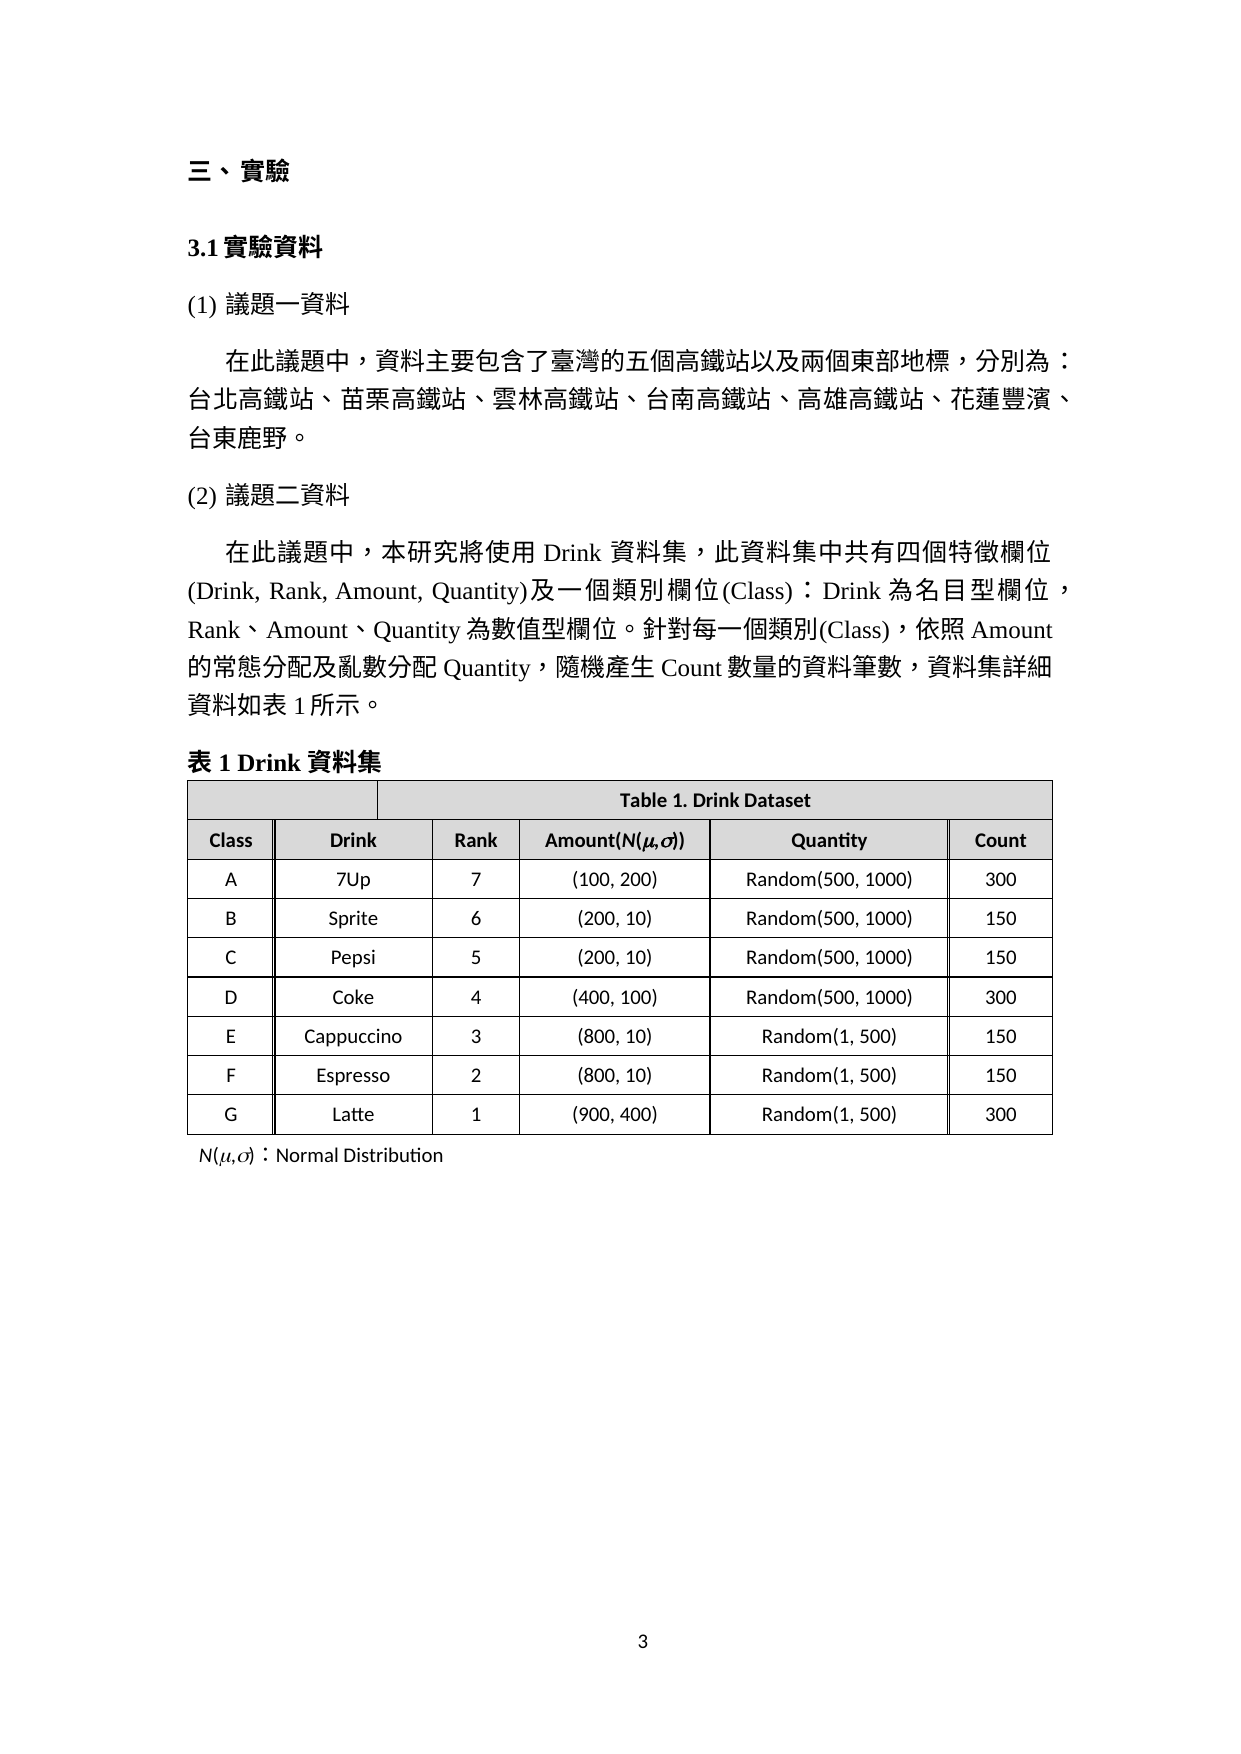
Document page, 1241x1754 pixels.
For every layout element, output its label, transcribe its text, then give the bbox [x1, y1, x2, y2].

table_cell Class [188, 820, 272, 859]
table_cell 6 [433, 899, 519, 937]
table_cell (900, 400) [520, 1095, 709, 1133]
table_cell 300 [950, 978, 1052, 1016]
text 表 1 Drink 資料集 [187, 742, 1053, 780]
list 實驗 [187, 151, 1053, 189]
table_cell Cappuccino [276, 1017, 432, 1055]
table_cell 150 [950, 1056, 1052, 1094]
table_cell Amount(N(,)) [520, 820, 709, 859]
table_cell Random(500, 1000) [711, 899, 947, 937]
table_cell G [188, 1095, 272, 1133]
table_cell A [188, 860, 272, 898]
table_cell (200, 10) [520, 938, 709, 976]
table_cell Quantity [711, 820, 947, 859]
table_cell Coke [276, 978, 432, 1016]
table_cell F [188, 1056, 272, 1094]
table_cell (400, 100) [520, 978, 709, 1016]
table_cell Latte [276, 1095, 432, 1133]
table_cell B [188, 899, 272, 937]
table_cell (100, 200) [520, 860, 709, 898]
table_cell Random(1, 500) [711, 1056, 947, 1094]
table_cell Random(500, 1000) [711, 938, 947, 976]
table_cell 3 [433, 1017, 519, 1055]
table_header [188, 781, 377, 819]
table_cell 1 [433, 1095, 519, 1133]
table_cell 7 [433, 860, 519, 898]
table_cell 300 [950, 1095, 1052, 1133]
table_cell 150 [950, 1017, 1052, 1055]
table_cell 150 [950, 938, 1052, 976]
table_cell E [188, 1017, 272, 1055]
table_cell Random(1, 500) [711, 1017, 947, 1055]
text 在此議題中，本研究將使用Drink 資料集，此資料集中共有四個特徵欄位(Drink, Rank, Amount, Quantity)及一個類別欄位(Class)：Drink為名目型欄位，Rank、Amount、Quantity為數值型欄位。針對每一個類別(Class)，依照Amount的常態分配及亂數分配Quantity，隨機產生Count數量的資料筆數，資料集詳細資料如表 1所示。 [187, 532, 1053, 723]
table_cell (800, 10) [520, 1017, 709, 1055]
table_cell 2 [433, 1056, 519, 1094]
table_header Table 1. Drink Dataset [378, 781, 1052, 819]
table_cell 4 [433, 978, 519, 1016]
table_cell 5 [433, 938, 519, 976]
text 3.1實驗資料 [187, 226, 1053, 264]
table_cell (200, 10) [520, 899, 709, 937]
table_cell Rank [433, 820, 519, 859]
list 議題一資料 [187, 283, 1053, 322]
table_cell (800, 10) [520, 1056, 709, 1094]
table_cell Count [950, 820, 1052, 859]
table_cell Espresso [276, 1056, 432, 1094]
table_cell Random(500, 1000) [711, 978, 947, 1016]
table_cell 7Up [276, 860, 432, 898]
table_cell D [188, 978, 272, 1016]
table_cell C [188, 938, 272, 976]
table_cell Random(1, 500) [711, 1095, 947, 1133]
table_cell Pepsi [276, 938, 432, 976]
table_cell Sprite [276, 899, 432, 937]
table_cell 300 [950, 860, 1052, 898]
table_cell Drink [276, 820, 432, 859]
list 議題二資料 [187, 474, 1053, 513]
table_cell 150 [950, 899, 1052, 937]
text 在此議題中，資料主要包含了臺灣的五個高鐵站以及兩個東部地標，分別為：台北高鐵站、苗栗高鐵站、雲林高鐵站、台南高鐵站、高雄高鐵站、花蓮豐濱、台東鹿野。 [187, 341, 1053, 455]
table_cell N(,)：Normal Distribution [188, 1135, 1053, 1173]
table_cell Random(500, 1000) [711, 860, 947, 898]
